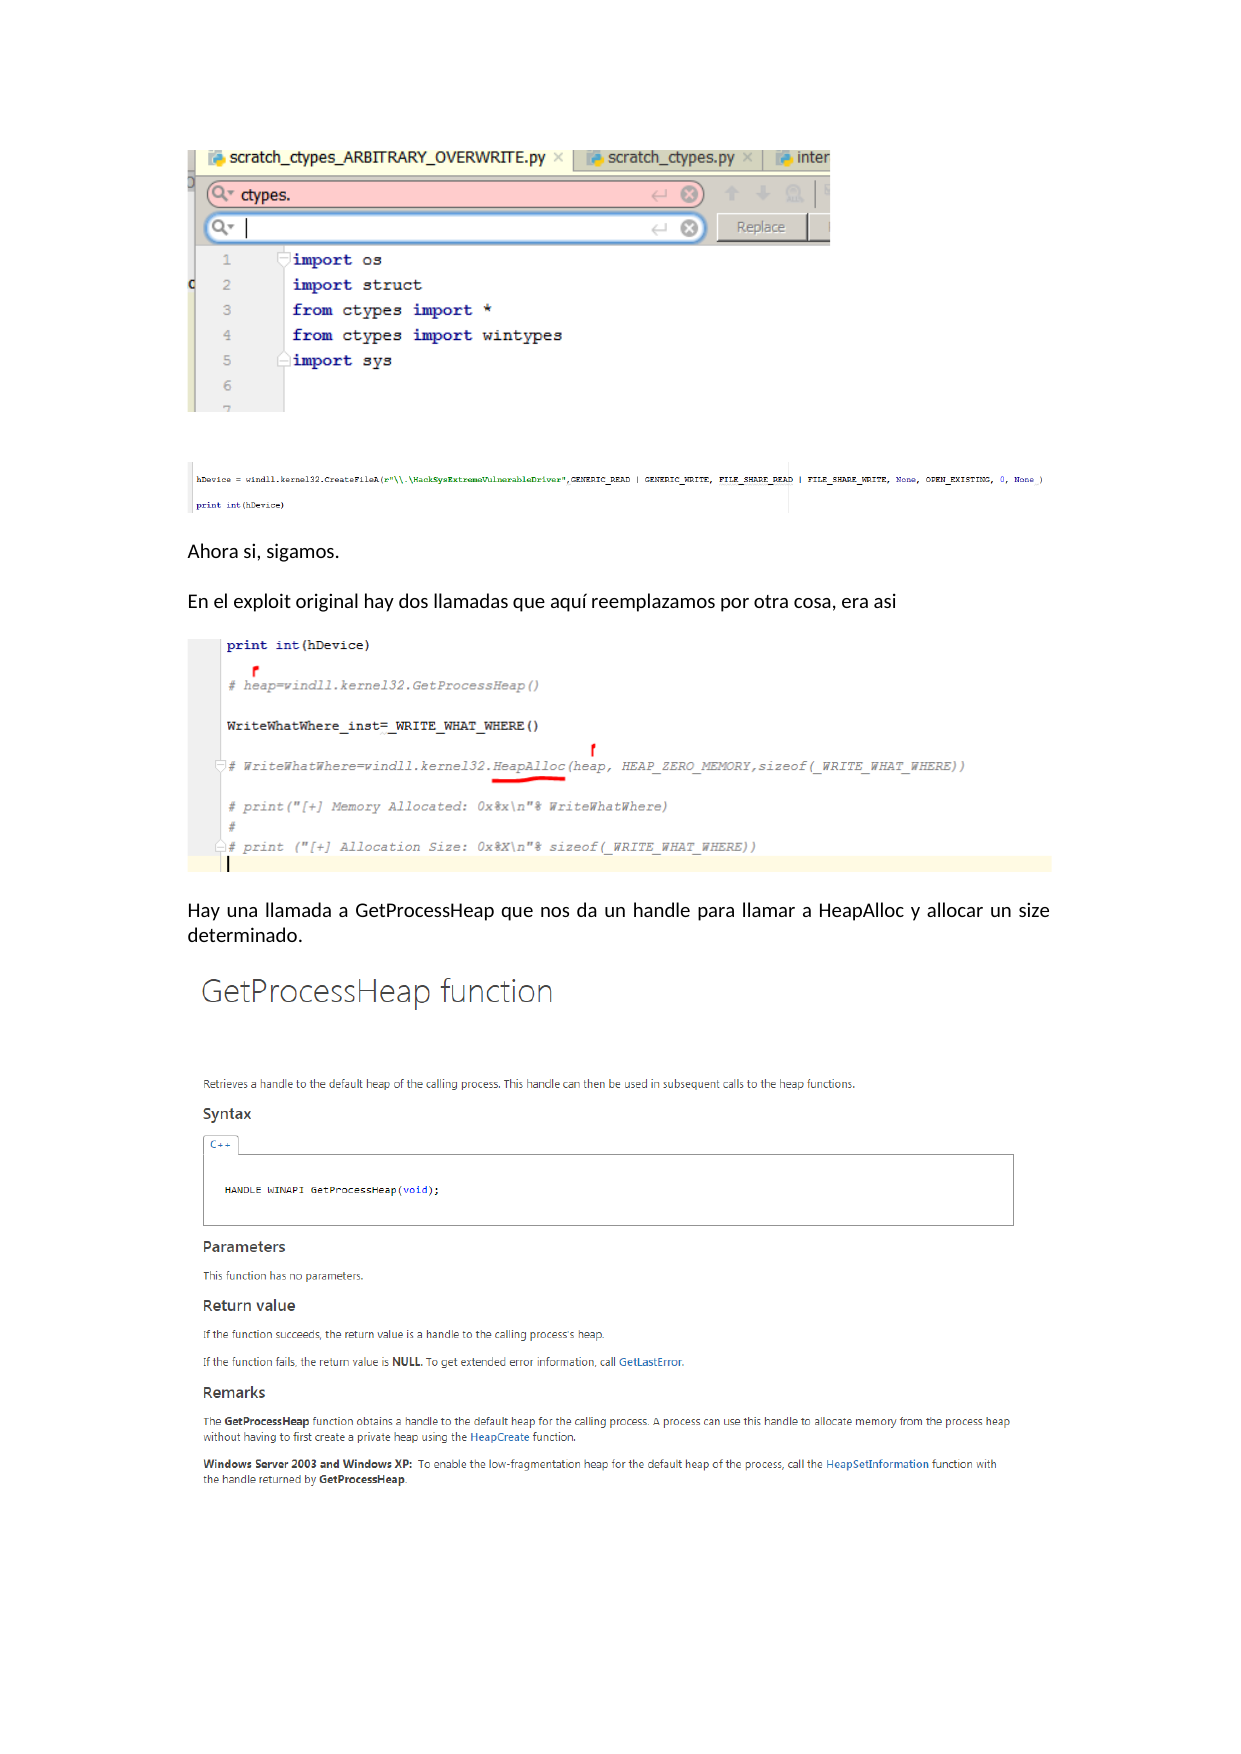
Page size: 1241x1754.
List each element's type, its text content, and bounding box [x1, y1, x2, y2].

picture [187, 639, 1052, 872]
picture [187, 973, 1052, 1494]
text Ahora si, sigamos. [187, 538, 1053, 563]
picture [187, 462, 1053, 513]
text En el exploit original hay dos llamadas que aquí reemplazamos por otra cosa, era asi [187, 589, 1053, 614]
picture [187, 150, 830, 412]
text Hay una llamada a GetProcessHeap que nos da un handle para llamar a HeapAlloc y allocar un size determinado. [187, 897, 1053, 948]
